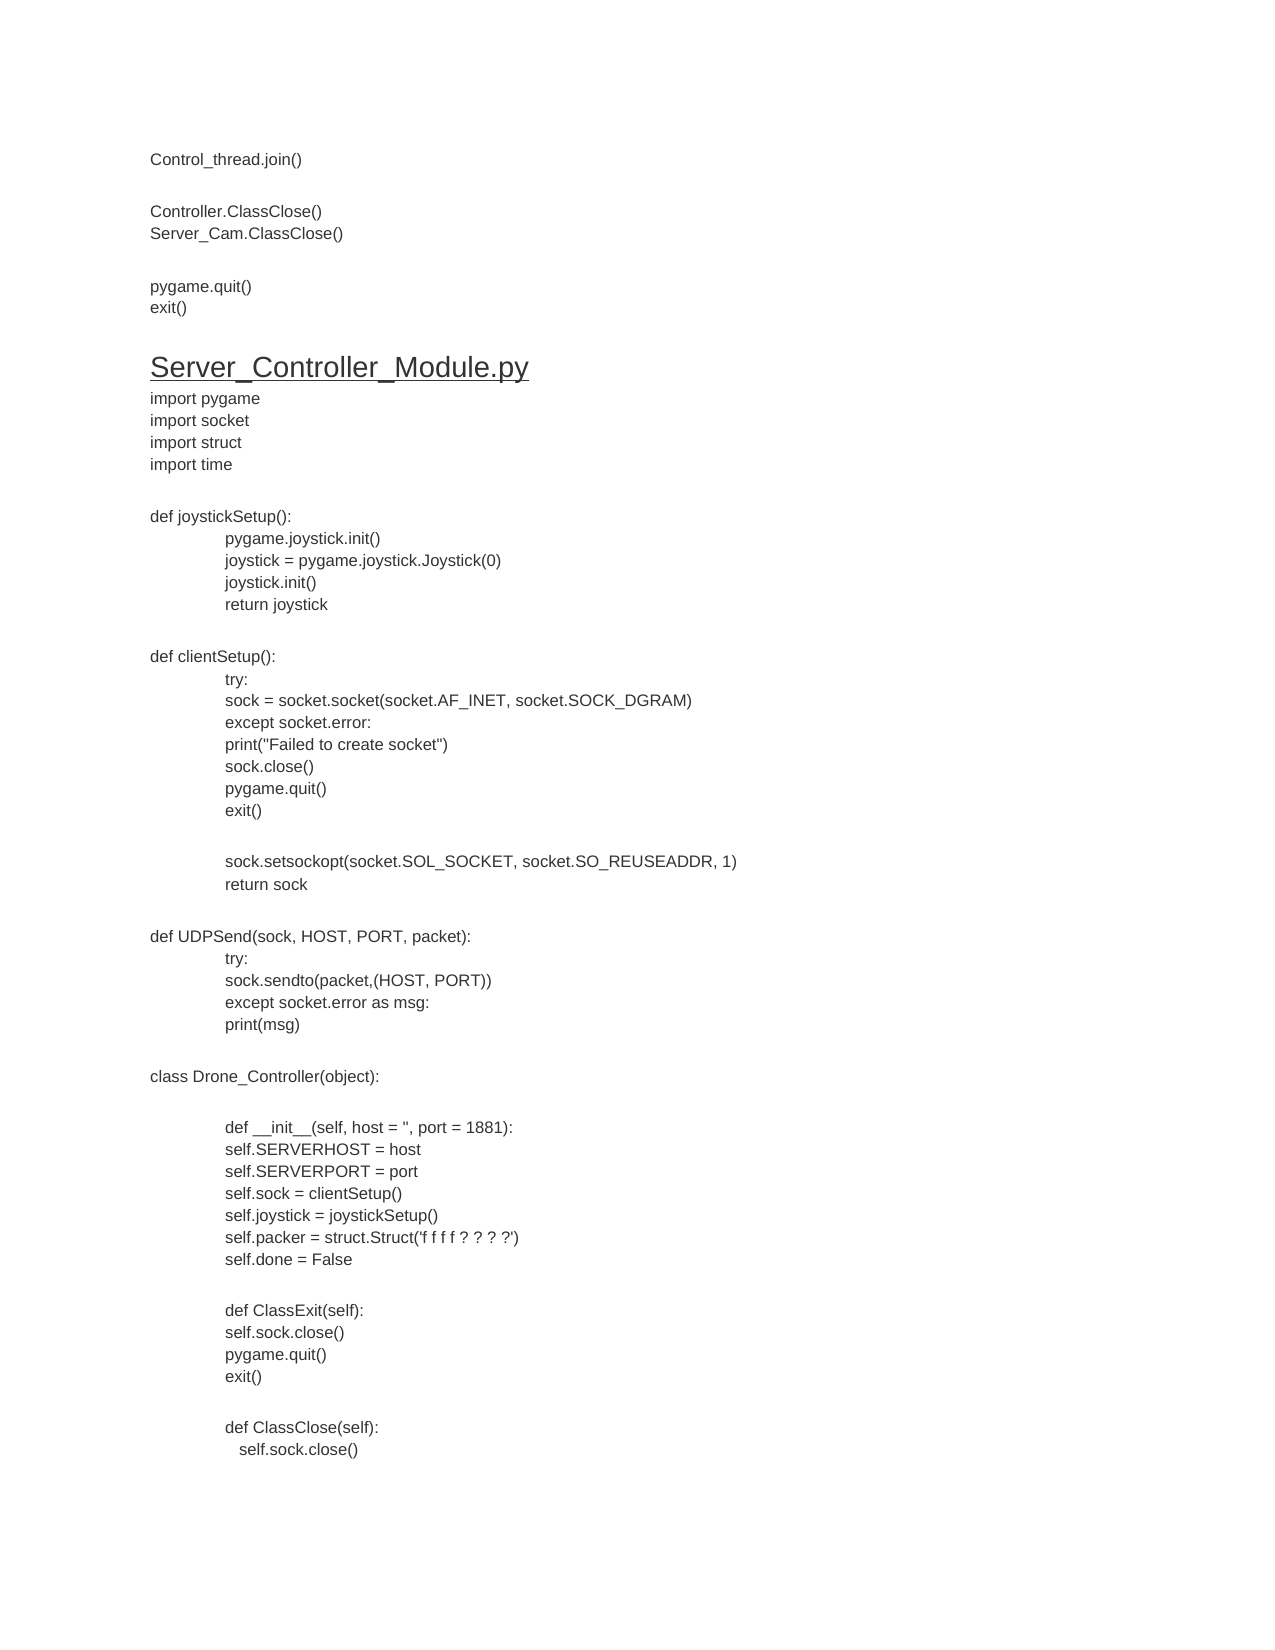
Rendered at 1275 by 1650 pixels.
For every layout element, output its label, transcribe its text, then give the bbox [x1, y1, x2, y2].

text import pygame [150, 389, 1125, 408]
text exit() [150, 801, 1125, 820]
text joystick = pygame.joystick.Joystick(0) [150, 551, 1125, 570]
text self.sock = clientSetup() [150, 1184, 1125, 1203]
text import struct [150, 433, 1125, 452]
text def __init__(self, host = '', port = 1881): [150, 1118, 1125, 1137]
text self.SERVERHOST = host [150, 1140, 1125, 1159]
text self.done = False [150, 1249, 1125, 1269]
text Control_thread.join() [150, 150, 1125, 169]
text import time [150, 455, 1125, 474]
text print(msg) [150, 1014, 1125, 1033]
text sock.setsockopt(socket.SOL_SOCKET, socket.SO_REUSEADDR, 1) [150, 852, 1125, 871]
text joystick.init() [150, 573, 1125, 592]
text pygame.quit() [150, 779, 1125, 798]
text except socket.error: [150, 713, 1125, 732]
text sock.close() [150, 757, 1125, 776]
text self.sock.close() [150, 1440, 1125, 1459]
text self.packer = struct.Struct('f f f f ? ? ? ?') [150, 1228, 1125, 1247]
text pygame.quit() [150, 1345, 1125, 1364]
text exit() [150, 298, 1125, 317]
text self.sock.close() [150, 1323, 1125, 1342]
text pygame.quit() [150, 276, 1125, 296]
text Server_Cam.ClassClose() [150, 224, 1125, 243]
text self.SERVERPORT = port [150, 1162, 1125, 1181]
text try: [150, 669, 1125, 688]
text def joystickSetup(): [150, 507, 1125, 526]
text exit() [150, 1367, 1125, 1386]
text except socket.error as msg: [150, 992, 1125, 1012]
text sock.sendto(packet,(HOST, PORT)) [150, 970, 1125, 989]
text return joystick [150, 595, 1125, 614]
text try: [150, 948, 1125, 968]
text self.joystick = joystickSetup() [150, 1206, 1125, 1225]
text Controller.ClassClose() [150, 202, 1125, 221]
text return sock [150, 874, 1125, 893]
text def clientSetup(): [150, 647, 1125, 666]
text def ClassExit(self): [150, 1301, 1125, 1320]
text def UDPSend(sock, HOST, PORT, packet): [150, 926, 1125, 946]
text Server_Controller_Module.py [150, 351, 1125, 384]
text print("Failed to create socket") [150, 735, 1125, 754]
text class Drone_Controller(object): [150, 1067, 1125, 1086]
text sock = socket.socket(socket.AF_INET, socket.SOCK_DGRAM) [150, 691, 1125, 710]
text import socket [150, 411, 1125, 430]
text pygame.joystick.init() [150, 529, 1125, 548]
text def ClassClose(self): [150, 1418, 1125, 1437]
